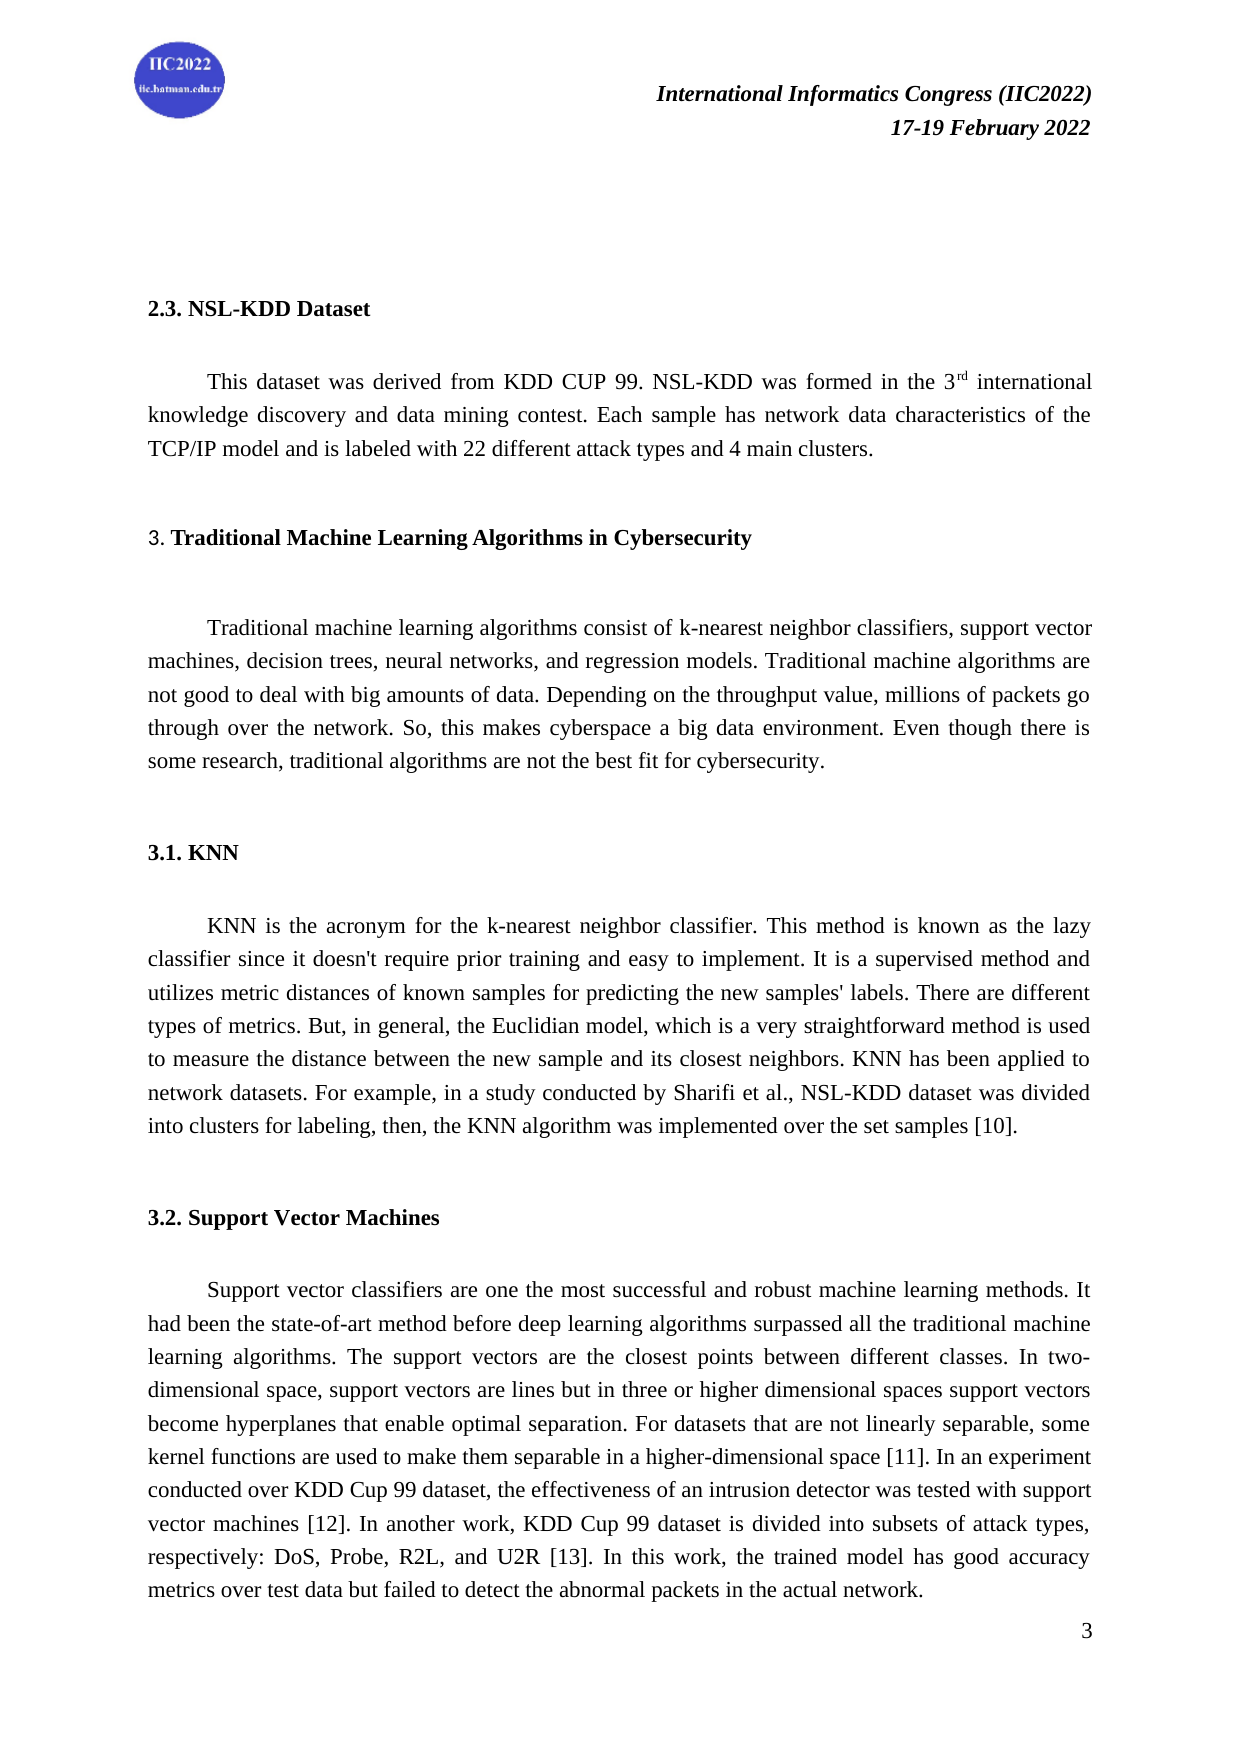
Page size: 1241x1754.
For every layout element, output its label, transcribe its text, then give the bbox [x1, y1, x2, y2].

subtitle Traditional Machine Learning Algorithms in Cybersecurity [148, 519, 1092, 552]
subtitle KNN [148, 834, 1092, 867]
subtitle Support Vector Machines [148, 1198, 1092, 1232]
text Support vector classifiers are one the most successful and robust machine learning methods. It had been the state-of-art method before deep learning algorithms surpassed all the traditional machine learning algorithms. The support vectors are the closest points between different classes. In two-dimensional space, support vectors are lines but in three or higher dimensional spaces support vectors become hyperplanes that enable optimal separation. For datasets that are not linearly separable, some kernel functions are used to make them separable in a higher-dimensional space [11]. In an experiment conducted over KDD Cup 99 dataset, the effectiveness of an intrusion detector was tested with support vector machines [12]. In another work, KDD Cup 99 dataset is divided into subsets of attack types, respectively: DoS, Probe, R2L, and U2R [13]. In this work, the trained model has good accuracy metrics over test data but failed to detect the abnormal packets in the actual network. [148, 1271, 1092, 1604]
picture [97, 25, 258, 136]
text Traditional machine learning algorithms consist of k-nearest neighbor classifiers, support vector machines, decision trees, neural networks, and regression models. Traditional machine algorithms are not good to deal with big amounts of data. Depending on the throughput value, millions of packets go through over the network. So, this makes cyberspace a big data environment. Even though there is some research, traditional algorithms are not the best fit for cybersecurity. [148, 609, 1092, 775]
text KNN is the acronym for the k-nearest neighbor classifier. This method is known as the lazy classifier since it doesn't require prior training and easy to implement. It is a supervised method and utilizes metric distances of known samples for predicting the new samples' labels. There are different types of metrics. But, in general, the Euclidian model, which is a very straightforward method is used to measure the distance between the new sample and its closest neighbors. KNN has been applied to network datasets. For example, in a study conducted by Sharifi et al., NSL-KDD dataset was divided into clusters for labeling, then, the KNN algorithm was implemented over the set samples [10]. [148, 907, 1092, 1140]
subtitle NSL-KDD Dataset [148, 290, 1092, 323]
text This dataset was derived from KDD CUP 99. NSL-KDD was formed in the 3rd international knowledge discovery and data mining contest. Each sample has network data characteristics of the TCP/IP model and is labeled with 22 different attack types and 4 main clusters. [148, 363, 1092, 463]
